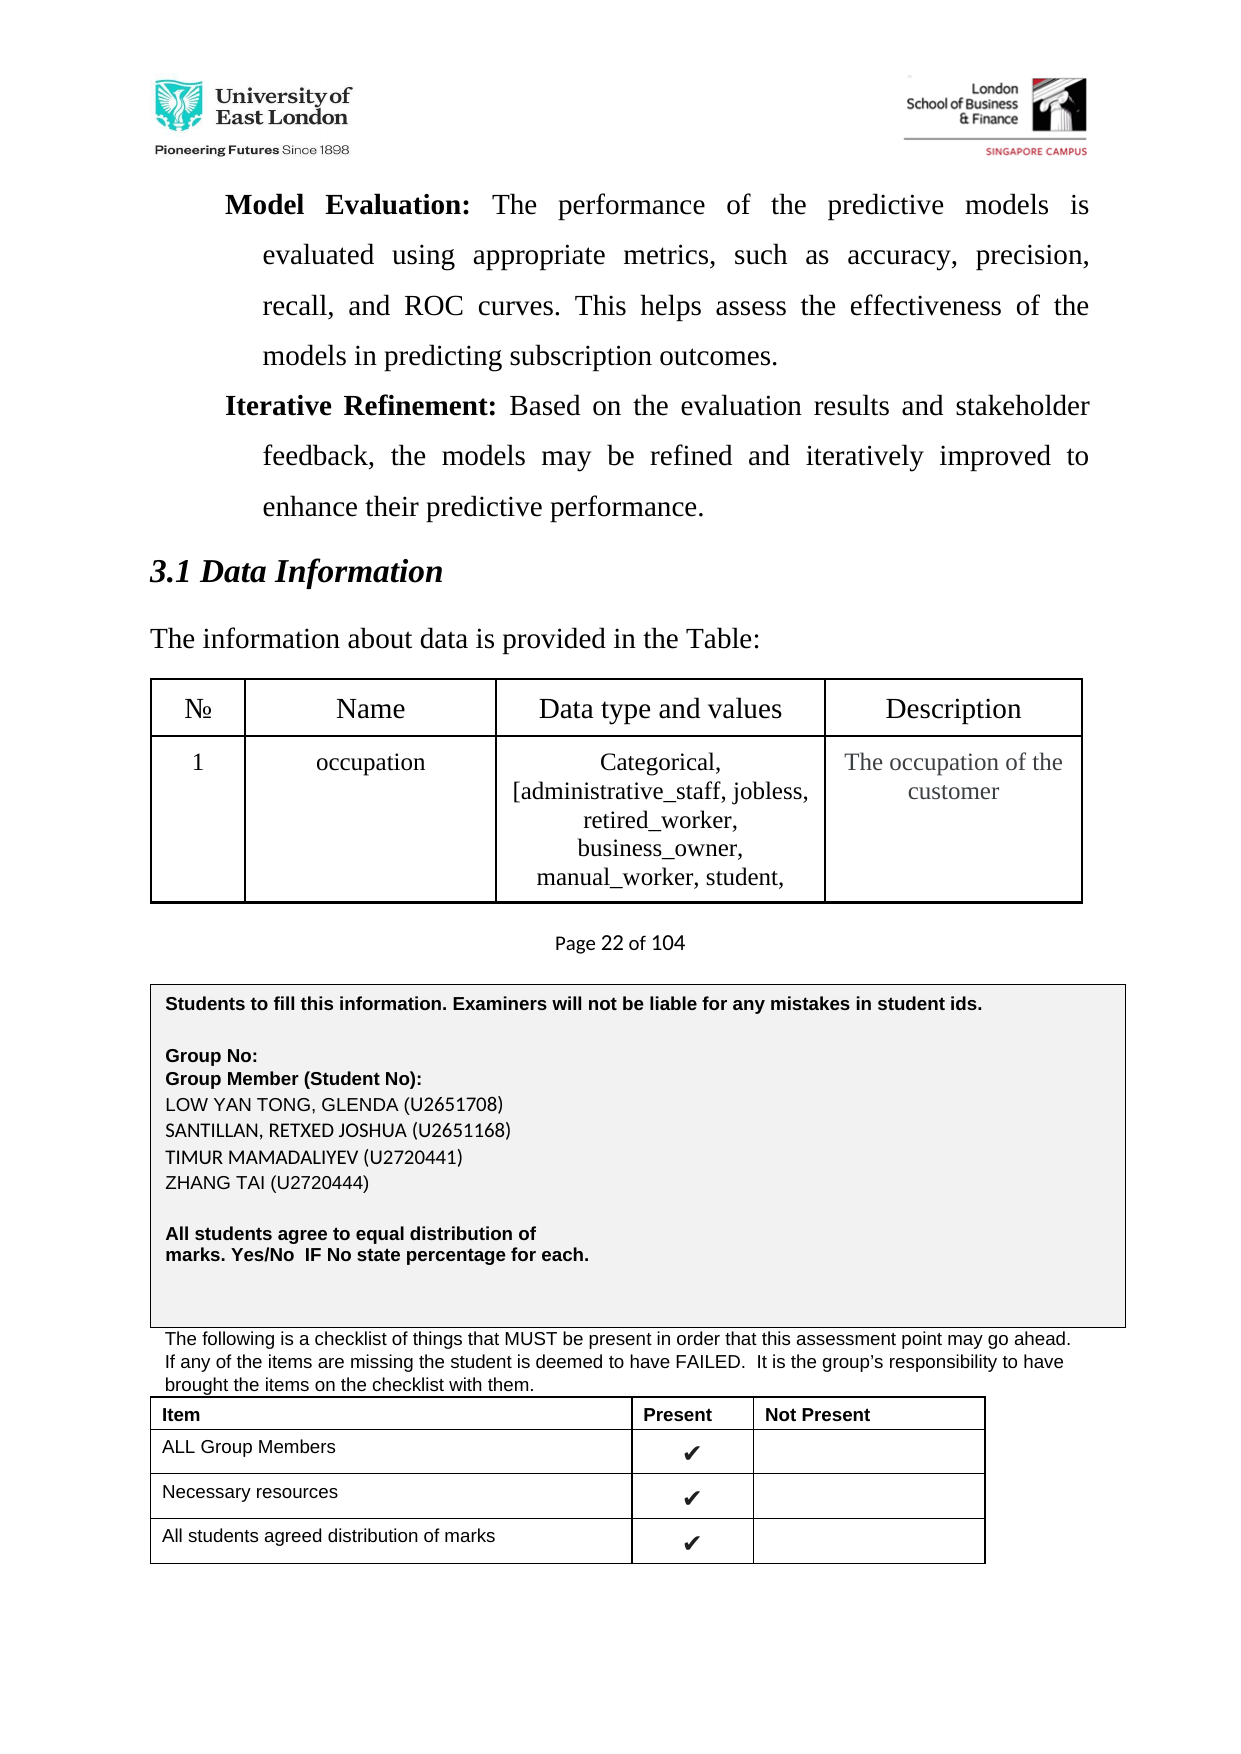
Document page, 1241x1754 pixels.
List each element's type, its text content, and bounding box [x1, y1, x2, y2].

picture [889, 75, 1091, 159]
text Model Evaluation: The performance of the predictive models is evaluated using appropriate metrics, such as accuracy, precision, recall, and ROC curves. This helps assess the effectiveness of the models in predicting subscription outcomes. [225, 187, 1090, 371]
table_header № [152, 680, 244, 735]
subtitle 3.1 Data Information [150, 552, 1090, 590]
table_cell 1 [152, 737, 244, 901]
table_cell occupation [246, 737, 495, 901]
table_cell The occupation of the customer [826, 737, 1081, 901]
table_header Description [826, 680, 1081, 735]
text Iterative Refinement: Based on the evaluation results and stakeholder feedback, the models may be refined and iteratively improved to enhance their predictive performance. [225, 388, 1090, 522]
table_header Data type and values [497, 680, 824, 735]
subtitle The information about data is provided in the Table: [150, 622, 1090, 655]
table_header Name [246, 680, 495, 735]
table_cell Categorical, [administrative_staff, jobless, retired_worker, business_owner, manual_worker, student, technical_specialist, executive, service_worker, independent_worker, unidentified, domestic_worker] [497, 737, 824, 901]
picture [150, 73, 360, 159]
